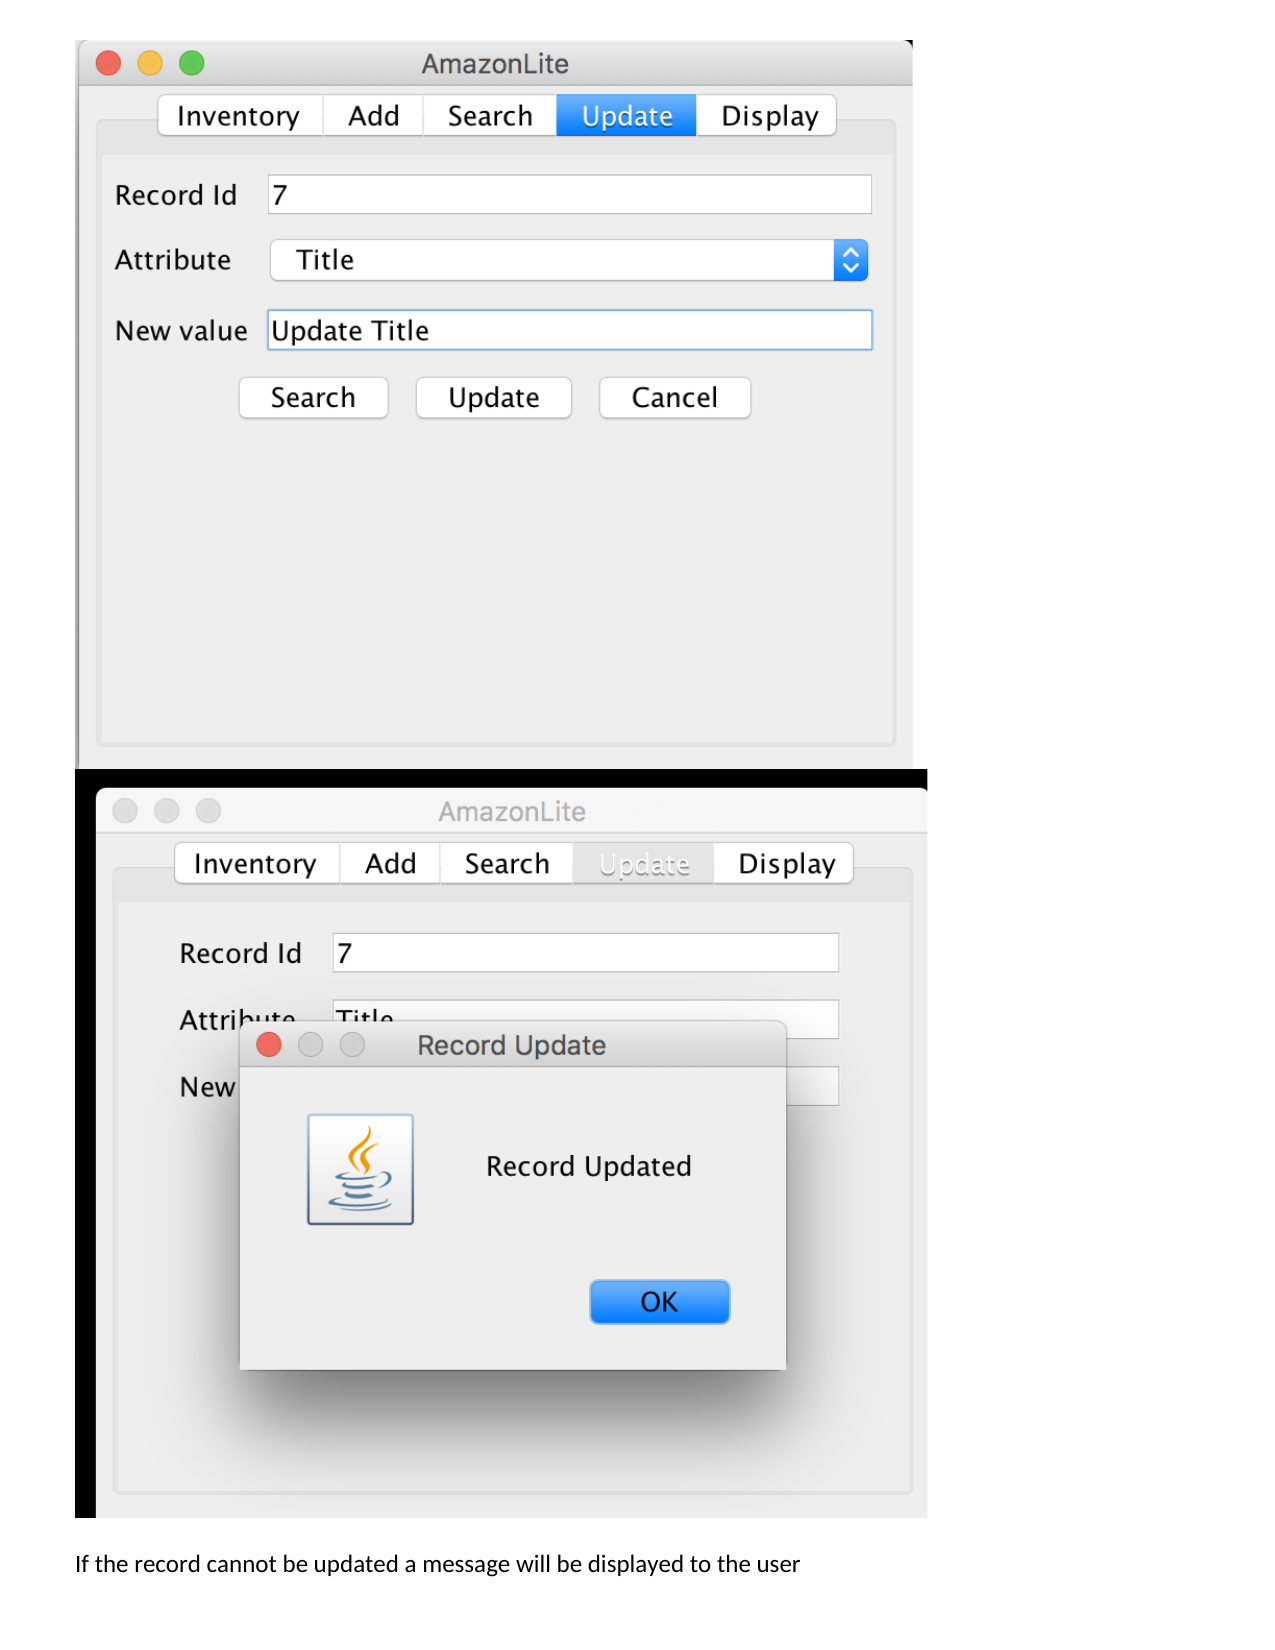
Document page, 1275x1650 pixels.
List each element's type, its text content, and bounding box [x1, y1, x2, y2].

picture [75, 40, 928, 1518]
text If the record cannot be updated a message will be displayed to the user [75, 1548, 1200, 1579]
